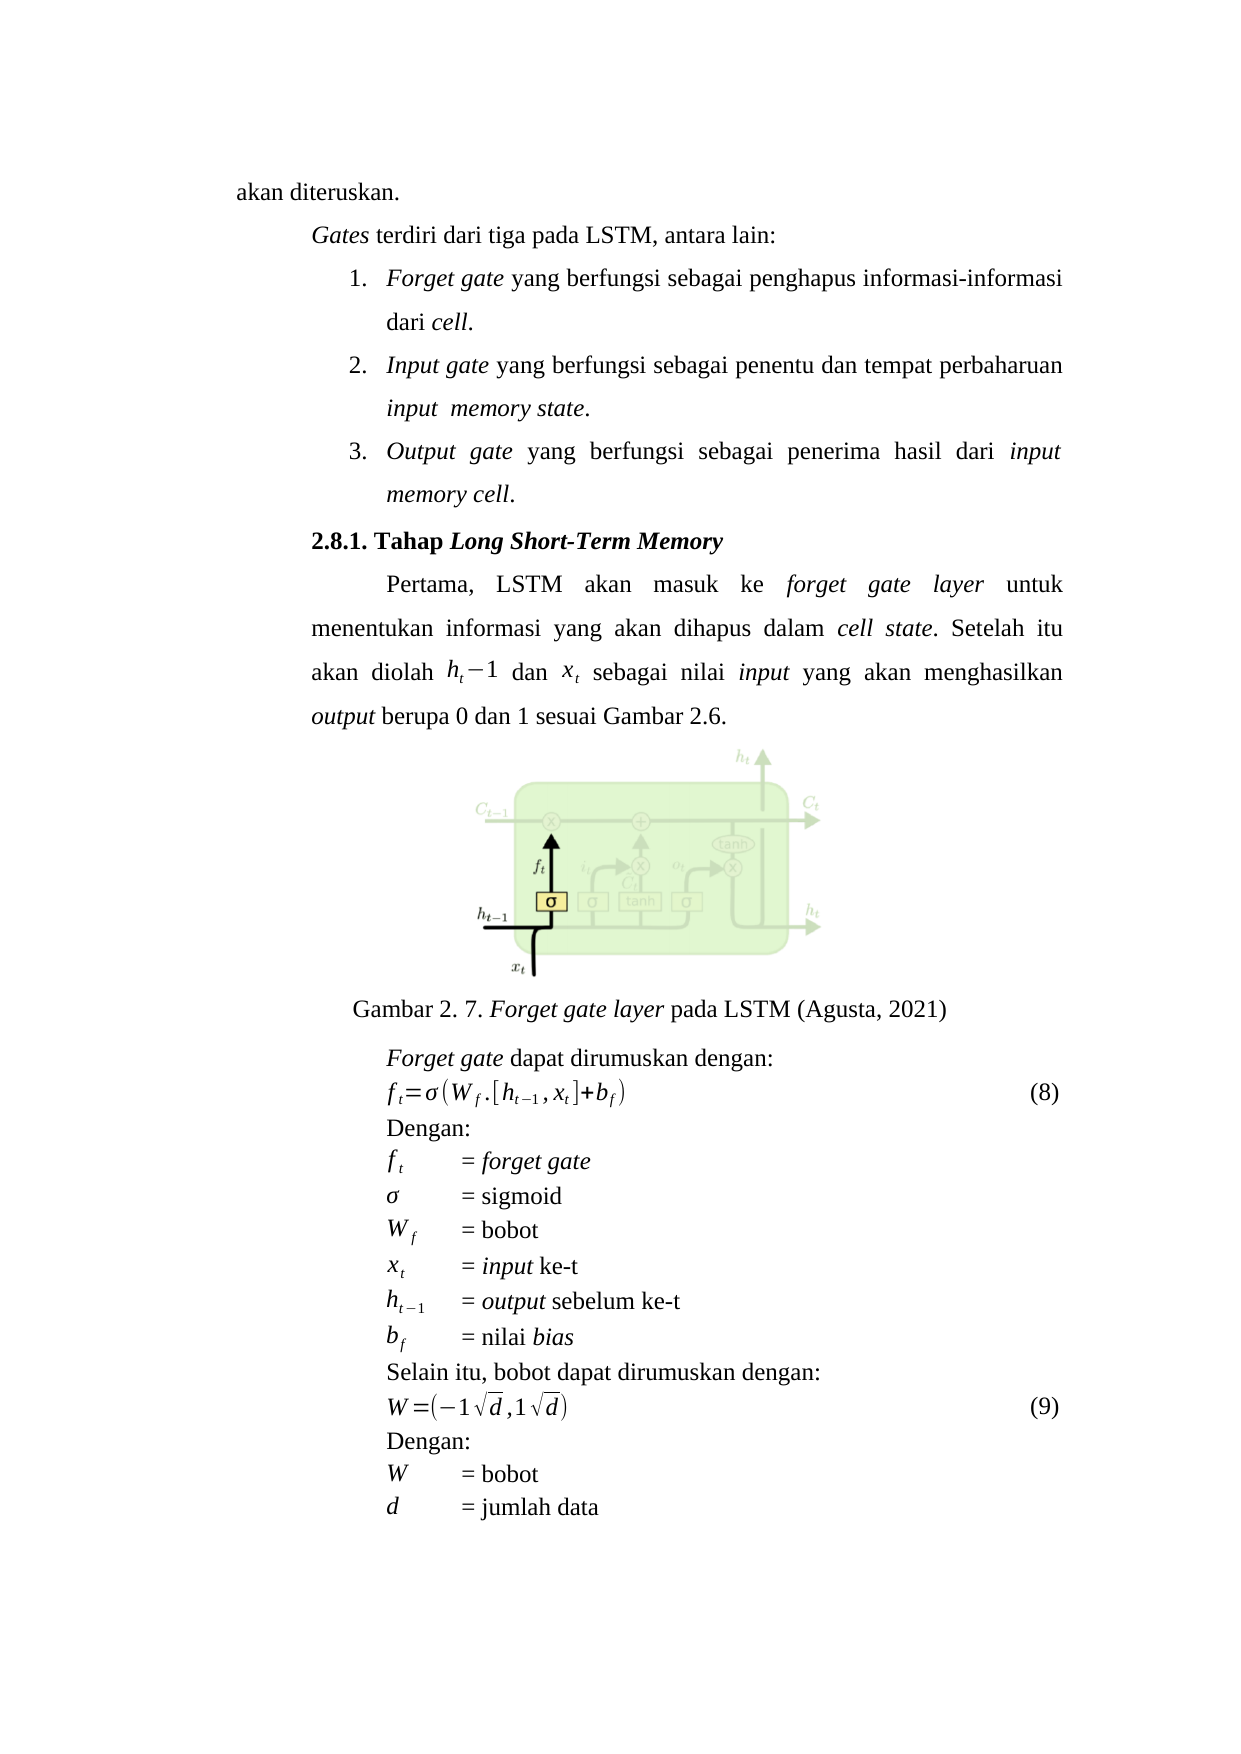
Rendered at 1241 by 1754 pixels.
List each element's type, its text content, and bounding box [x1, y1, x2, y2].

list Forget gate yang berfungsi sebagai penghapus informasi-informasi dari cell. [349, 263, 1063, 335]
text Dengan: [236, 1113, 1063, 1142]
text = jumlah data [386, 1492, 1063, 1521]
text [236, 177, 1063, 206]
text Gambar 2. 7. Forget gate layer pada LSTM (Agusta, 2021) [236, 994, 1063, 1023]
subtitle 2.8.1. Tahap Long Short-Term Memory [236, 526, 1063, 555]
text = bobot [386, 1214, 1063, 1246]
text Forget gate dapat dirumuskan dengan: [236, 1043, 1063, 1072]
text = input ke-t [386, 1250, 1063, 1282]
list Output gate yang berfungsi sebagai penerima hasil dari input memory cell. [349, 436, 1063, 508]
list Input gate yang berfungsi sebagai penentu dan tempat perbaharuan input memory state. [349, 350, 1063, 422]
text (8) [311, 1077, 1063, 1108]
text = nilai bias [386, 1321, 1063, 1353]
text = bobot [386, 1459, 1063, 1488]
text (9) [311, 1390, 1063, 1422]
text Gates terdiri dari tiga pada LSTM, antara lain: [236, 220, 1063, 249]
picture [459, 744, 841, 981]
text = forget gate [386, 1146, 1063, 1177]
text Selain itu, bobot dapat dirumuskan dengan: [236, 1357, 1063, 1386]
text Dengan: [236, 1426, 1063, 1455]
text = output sebelum ke-t [386, 1286, 1063, 1317]
text = sigmoid [386, 1181, 1063, 1210]
text Pertama, LSTM akan masuk ke forget gate layer untuk menentukan informasi yang akan dihapus dalam cell state. Setelah itu akan diolah dan sebagai nilai input yang akan menghasilkan output berupa 0 dan 1 sesuai Gambar 2.6. [311, 569, 1063, 730]
